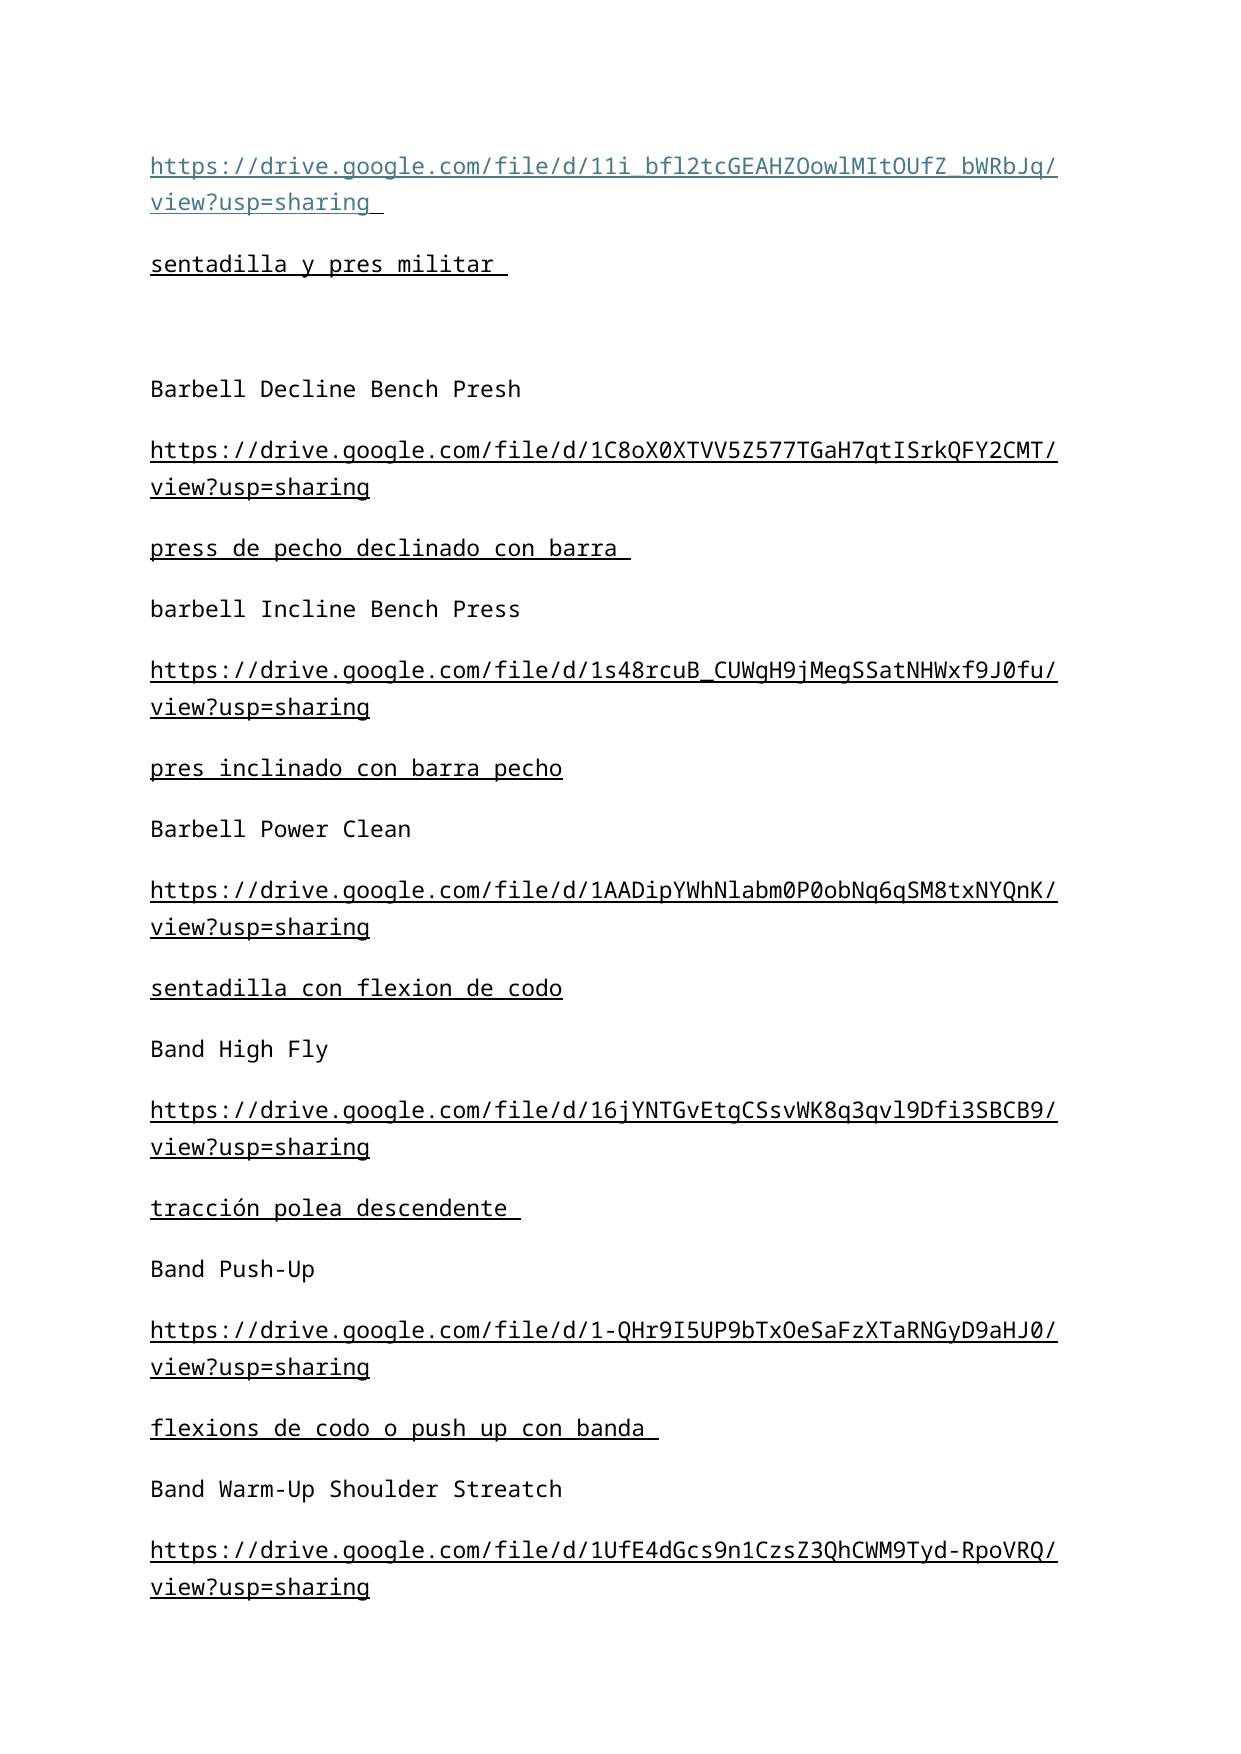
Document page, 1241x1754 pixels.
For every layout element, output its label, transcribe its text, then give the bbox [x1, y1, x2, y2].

text press de pecho declinado con barra [150, 532, 1090, 563]
text Band High Fly [150, 1033, 1090, 1064]
text https://drive.google.com/file/d/11i_bfl2tcGEAHZOowlMItOUfZ_bWRbJq/view?usp=sharing [150, 150, 1090, 217]
text https://drive.google.com/file/d/1-QHr9I5UP9bTxOeSaFzXTaRNGyD9aHJ0/view?usp=sharing [150, 1314, 1090, 1382]
text Barbell Decline Bench Presh [150, 373, 1090, 404]
text https://drive.google.com/file/d/1UfE4dGcs9n1CzsZ3QhCWM9Tyd-RpoVRQ/view?usp=sharing [150, 1534, 1090, 1602]
text tracción polea descendente [150, 1192, 1090, 1223]
text https://drive.google.com/file/d/1C8oX0XTVV5Z577TGaH7qtISrkQFY2CMT/view?usp=sharing [150, 434, 1090, 502]
text https://drive.google.com/file/d/1s48rcuB_CUWgH9jMegSSatNHWxf9J0fu/view?usp=sharing [150, 654, 1090, 722]
text sentadilla y pres militar [150, 247, 1090, 279]
text Barbell Power Clean [150, 813, 1090, 844]
text https://drive.google.com/file/d/1AADipYWhNlabm0P0obNq6qSM8txNYQnK/view?usp=sharing [150, 874, 1090, 942]
text pres inclinado con barra pecho [150, 752, 1090, 783]
text flexions de codo o push up con banda [150, 1412, 1090, 1443]
text https://drive.google.com/file/d/16jYNTGvEtgCSsvWK8q3qvl9Dfi3SBCB9/view?usp=sharing [150, 1094, 1090, 1162]
text sentadilla con flexion de codo [150, 972, 1090, 1003]
text Band Push-Up [150, 1253, 1090, 1284]
text Band Warm-Up Shoulder Streatch [150, 1473, 1090, 1504]
text barbell Incline Bench Press [150, 593, 1090, 624]
